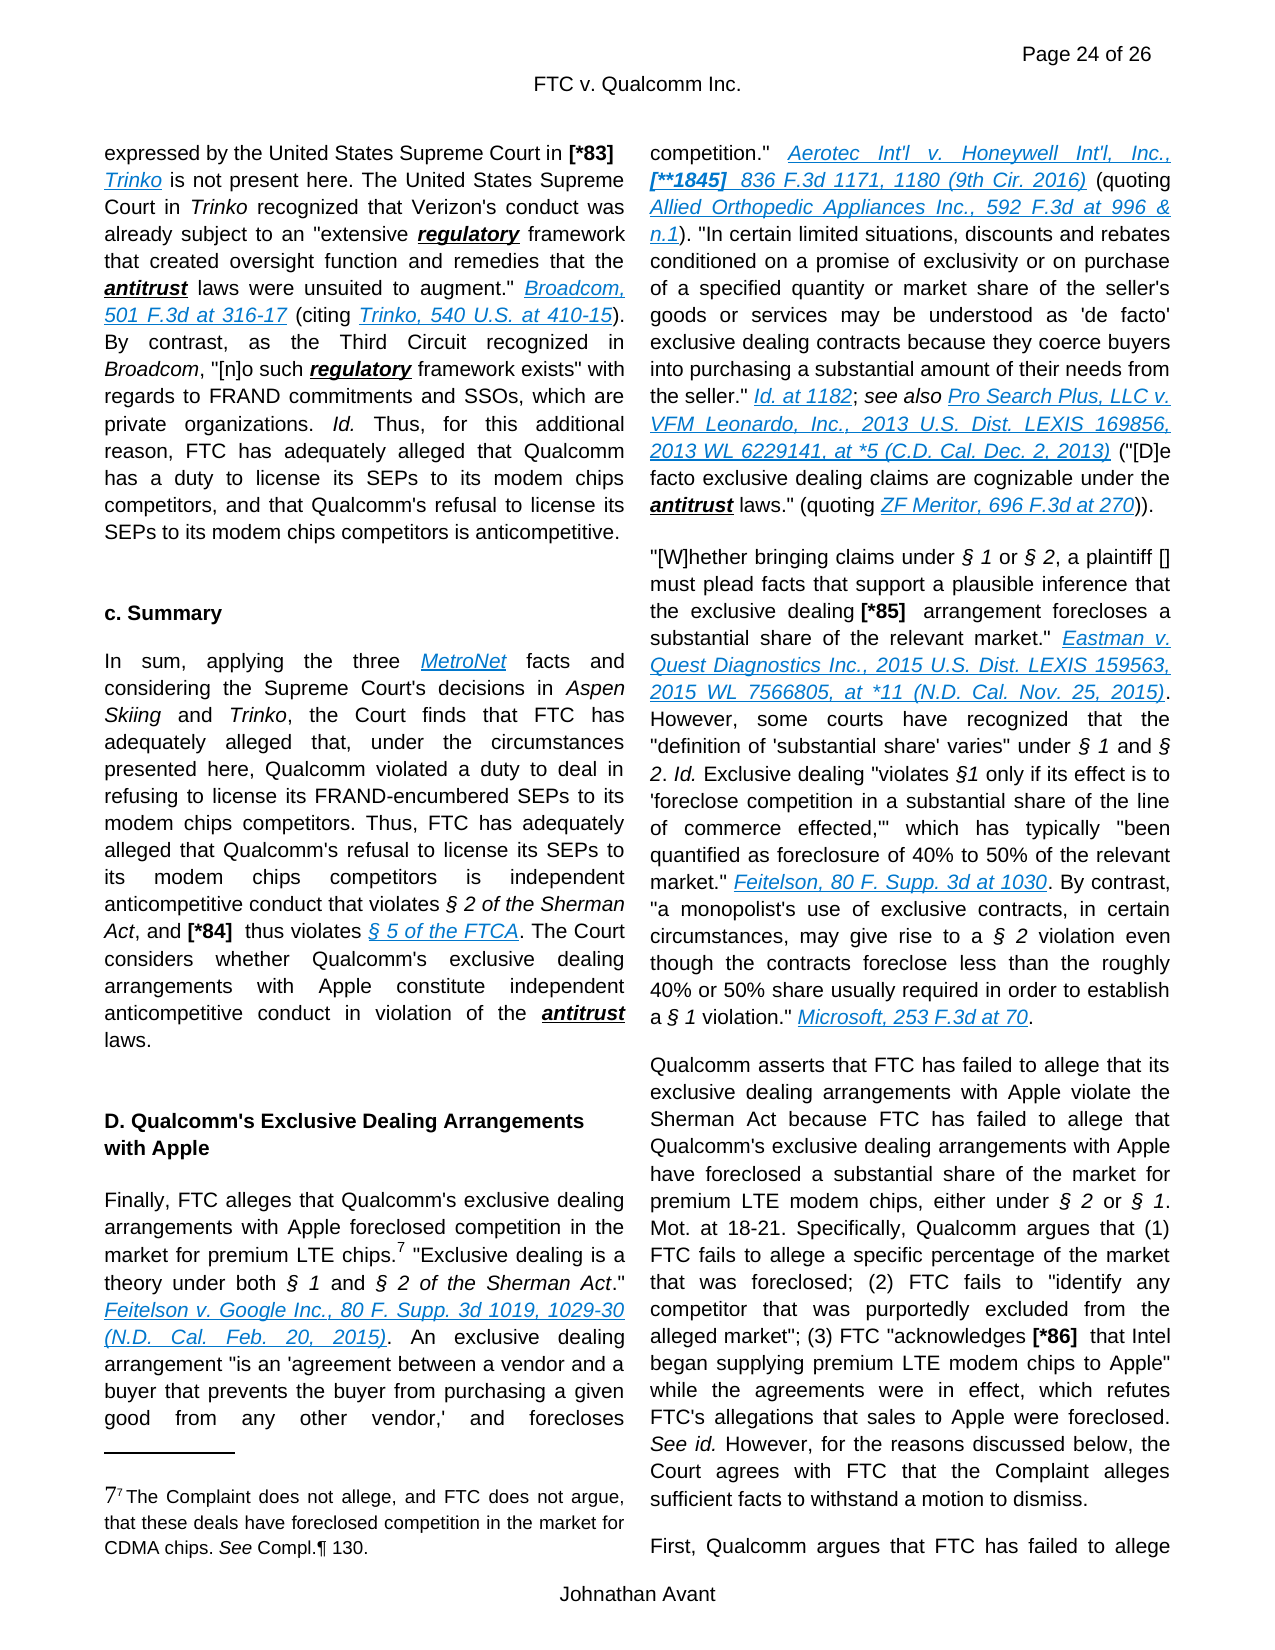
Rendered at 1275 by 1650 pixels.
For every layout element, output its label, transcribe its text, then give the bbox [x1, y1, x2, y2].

text "[W]hether bringing claims under § 1 or § 2, a plaintiff [] must plead facts that support a plausible inference that the exclusive dealing [*85] arrangement forecloses a substantial share of the relevant market." Eastman v. Quest Diagnostics Inc., 2015 U.S. Dist. LEXIS 159563, 2015 WL 7566805, at *11 (N.D. Cal. Nov. 25, 2015). However, some courts have recognized that the "definition of 'substantial share' varies" under § 1 and § 2. Id. Exclusive dealing "violates §1 only if its effect is to 'foreclose competition in a substantial share of the line of commerce effected,'" which has typically "been quantified as foreclosure of 40% to 50% of the relevant market." Feitelson, 80 F. Supp. 3d at 1030. By contrast, "a monopolist's use of exclusive contracts, in certain circumstances, may give rise to a § 2 violation even though the contracts foreclose less than the roughly 40% or 50% share usually required in order to establish a § 1 violation." Microsoft, 253 F.3d at 70. [650, 675, 1171, 1029]
text "[W]hether bringing claims under § 1 or § 2, a plaintiff [] must plead facts that support a plausible inference that the exclusive dealing [*85] arrangement forecloses a substantial share of the relevant market." Eastman v. Quest Diagnostics Inc., 2015 U.S. Dist. LEXIS 159563, 2015 WL 7566805, at *11 (N.D. Cal. Nov. 25, 2015). However, some courts have recognized that the "definition of 'substantial share' varies" under § 1 and § 2. Id. Exclusive dealing "violates §1 only if its effect is to 'foreclose competition in a substantial share of the line of commerce effected,'" which has typically "been quantified as foreclosure of 40% to 50% of the relevant market." Feitelson, 80 F. Supp. 3d at 1030. By contrast, "a monopolist's use of exclusive contracts, in certain circumstances, may give rise to a § 2 violation even though the contracts foreclose less than the roughly 40% or 50% share usually required in order to establish a § 1 violation." Microsoft, 253 F.3d at 70. [650, 542, 1171, 674]
text In sum, applying the three MetroNet facts and considering the Supreme Court's decisions in Aspen Skiing and Trinko, the Court finds that FTC has adequately alleged that, under the circumstances presented here, Qualcomm violated a duty to deal in refusing to license its FRAND-encumbered SEPs to its modem chips competitors. Thus, FTC has adequately alleged that Qualcomm's refusal to license its SEPs to its modem chips competitors is independent anticompetitive conduct that violates § 2 of the Sherman Act, and [*84] thus violates § 5 of the FTCA. The Court considers whether Qualcomm's exclusive dealing arrangements with Apple constitute independent anticompetitive conduct in violation of the antitrust laws. [104, 645, 625, 1052]
text Finally, FTC alleges that Qualcomm's exclusive dealing arrangements with Apple foreclosed competition in the market for premium LTE chips.7 "Exclusive dealing is a theory under both § 1 and § 2 of the Sherman Act." Feitelson v. Google Inc., 80 F. Supp. 3d 1019, 1029-30 (N.D. Cal. Feb. 20, 2015). An exclusive dealing arrangement "is an 'agreement between a vendor and a buyer that prevents the buyer from purchasing a given good from any other vendor,' and forecloses competition." Aerotec Int'l v. Honeywell Int'l, Inc., [**1845] 836 F.3d 1171, 1180 (9th Cir. 2016) (quoting Allied Orthopedic Appliances Inc., 592 F.3d at 996 & n.1). "In certain limited situations, discounts and rebates conditioned on a promise of exclusivity or on purchase of a specified quantity or market share of the seller's goods or services may be understood as 'de facto' exclusive dealing contracts because they coerce buyers into purchasing a substantial amount of their needs from the seller." Id. at 1182; see also Pro Search Plus, LLC v. VFM Leonardo, Inc., 2013 U.S. Dist. LEXIS 169856, 2013 WL 6229141, at *5 (C.D. Cal. Dec. 2, 2013) ("[D]e facto exclusive dealing claims are cognizable under the antitrust laws." (quoting ZF Meritor, 696 F.3d at 270)). [650, 217, 1171, 432]
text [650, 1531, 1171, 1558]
text c. Summary [104, 569, 625, 624]
text D. Qualcomm's Exclusive Dealing Arrangements with Apple [104, 1077, 625, 1159]
text Qualcomm asserts that FTC has failed to allege that its exclusive dealing arrangements with Apple violate the Sherman Act because FTC has failed to allege that Qualcomm's exclusive dealing arrangements with Apple have foreclosed a substantial share of the market for premium LTE modem chips, either under § 2 or § 1. Mot. at 18-21. Specifically, Qualcomm argues that (1) FTC fails to allege a specific percentage of the market that was foreclosed; (2) FTC fails to "identify any competitor that was purportedly excluded from the alleged market"; (3) FTC "acknowledges [*86] that Intel began supplying premium LTE modem chips to Apple" while the agreements were in effect, which refutes FTC's allegations that sales to Apple were foreclosed. See id. However, for the reasons discussed below, the Court agrees with FTC that the Complaint alleges sufficient facts to withstand a motion to dismiss. [650, 1050, 1171, 1510]
